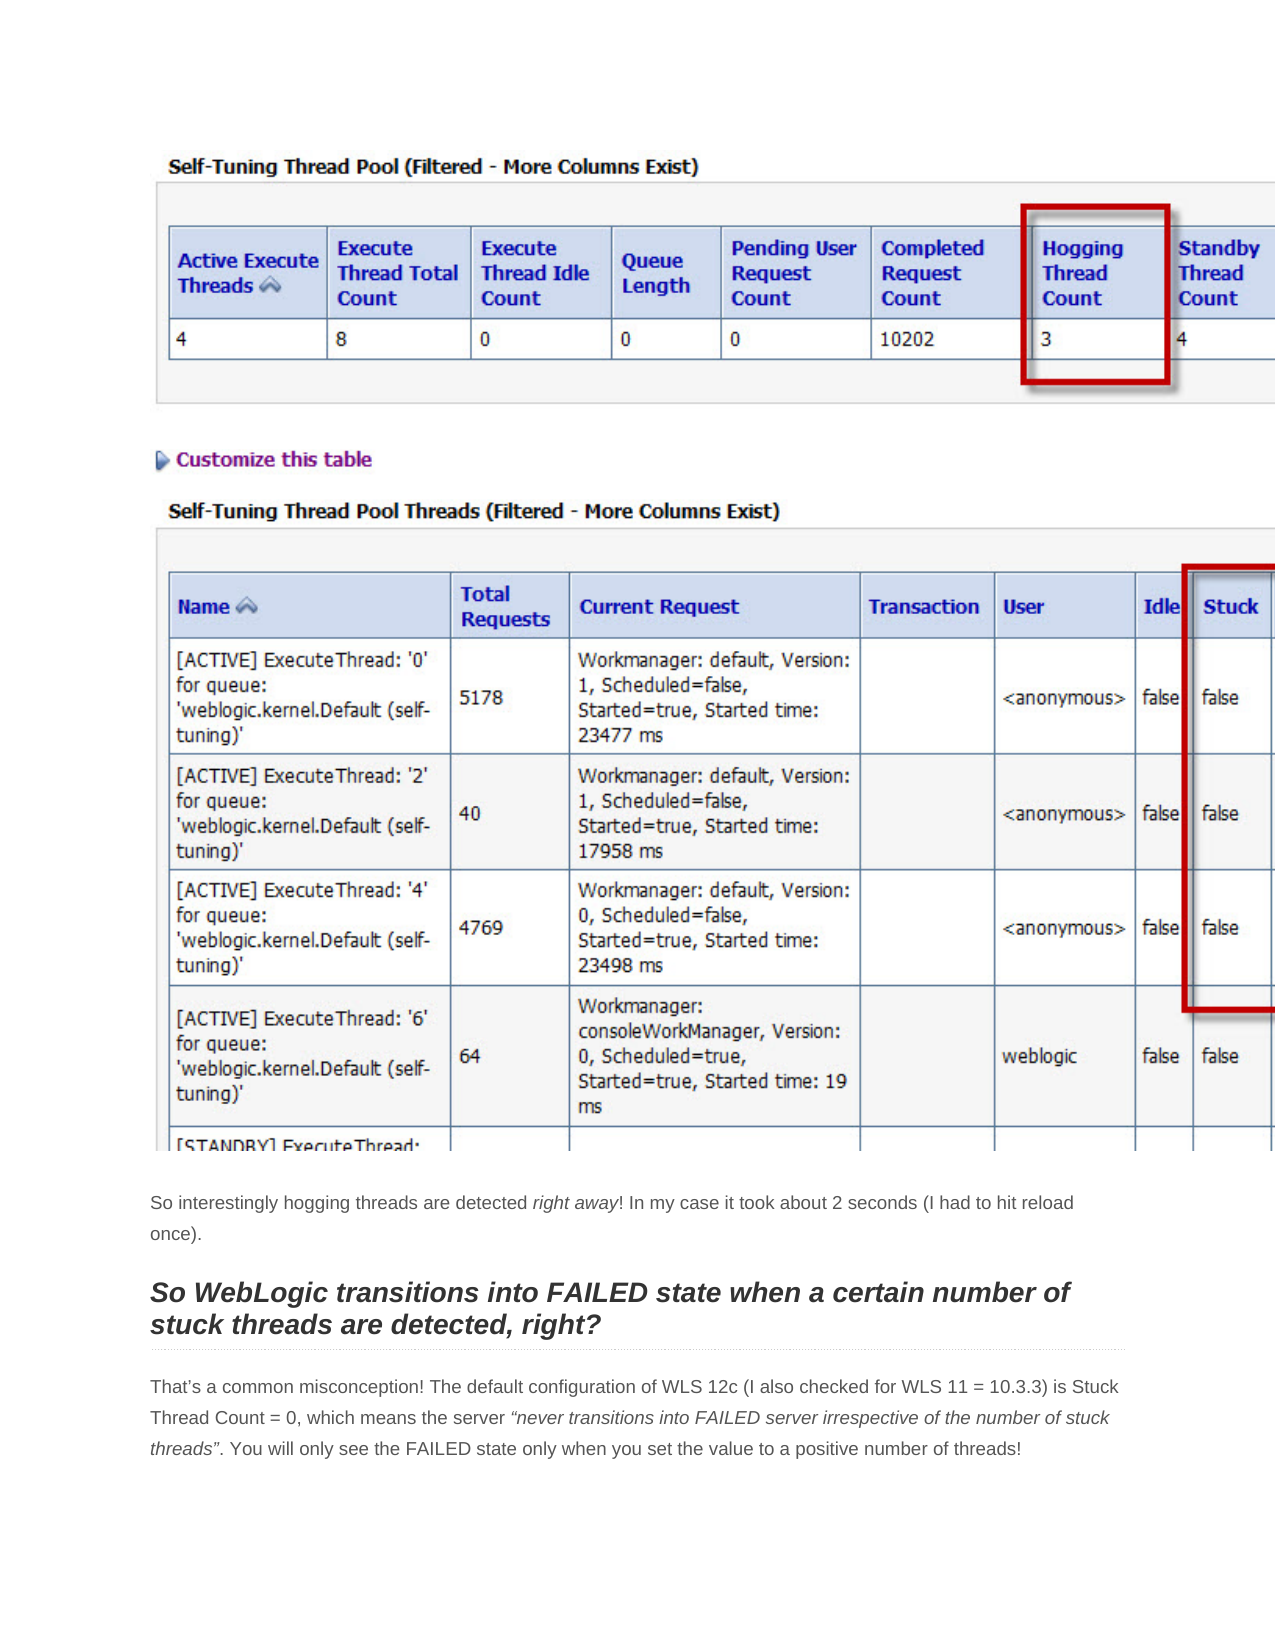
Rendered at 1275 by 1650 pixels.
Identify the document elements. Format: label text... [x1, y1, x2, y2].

picture [150, 150, 1275, 1151]
text So WebLogic transitions into FAILED state when a certain number of stuck threads are detected, right? [150, 1276, 1125, 1350]
text So interestingly hogging threads are detected right away! In my case it took about 2 seconds (I had to hit reload once). [150, 1182, 1125, 1244]
text That’s a common misconception! The default configuration of WLS 12c (I also checked for WLS 11 = 10.3.3) is Stuck Thread Count = 0, which means the server “never transitions into FAILED server irrespective of the number of stuck threads”. You will only see the FAILED state only when you set the value to a positive number of threads! [150, 1366, 1125, 1459]
